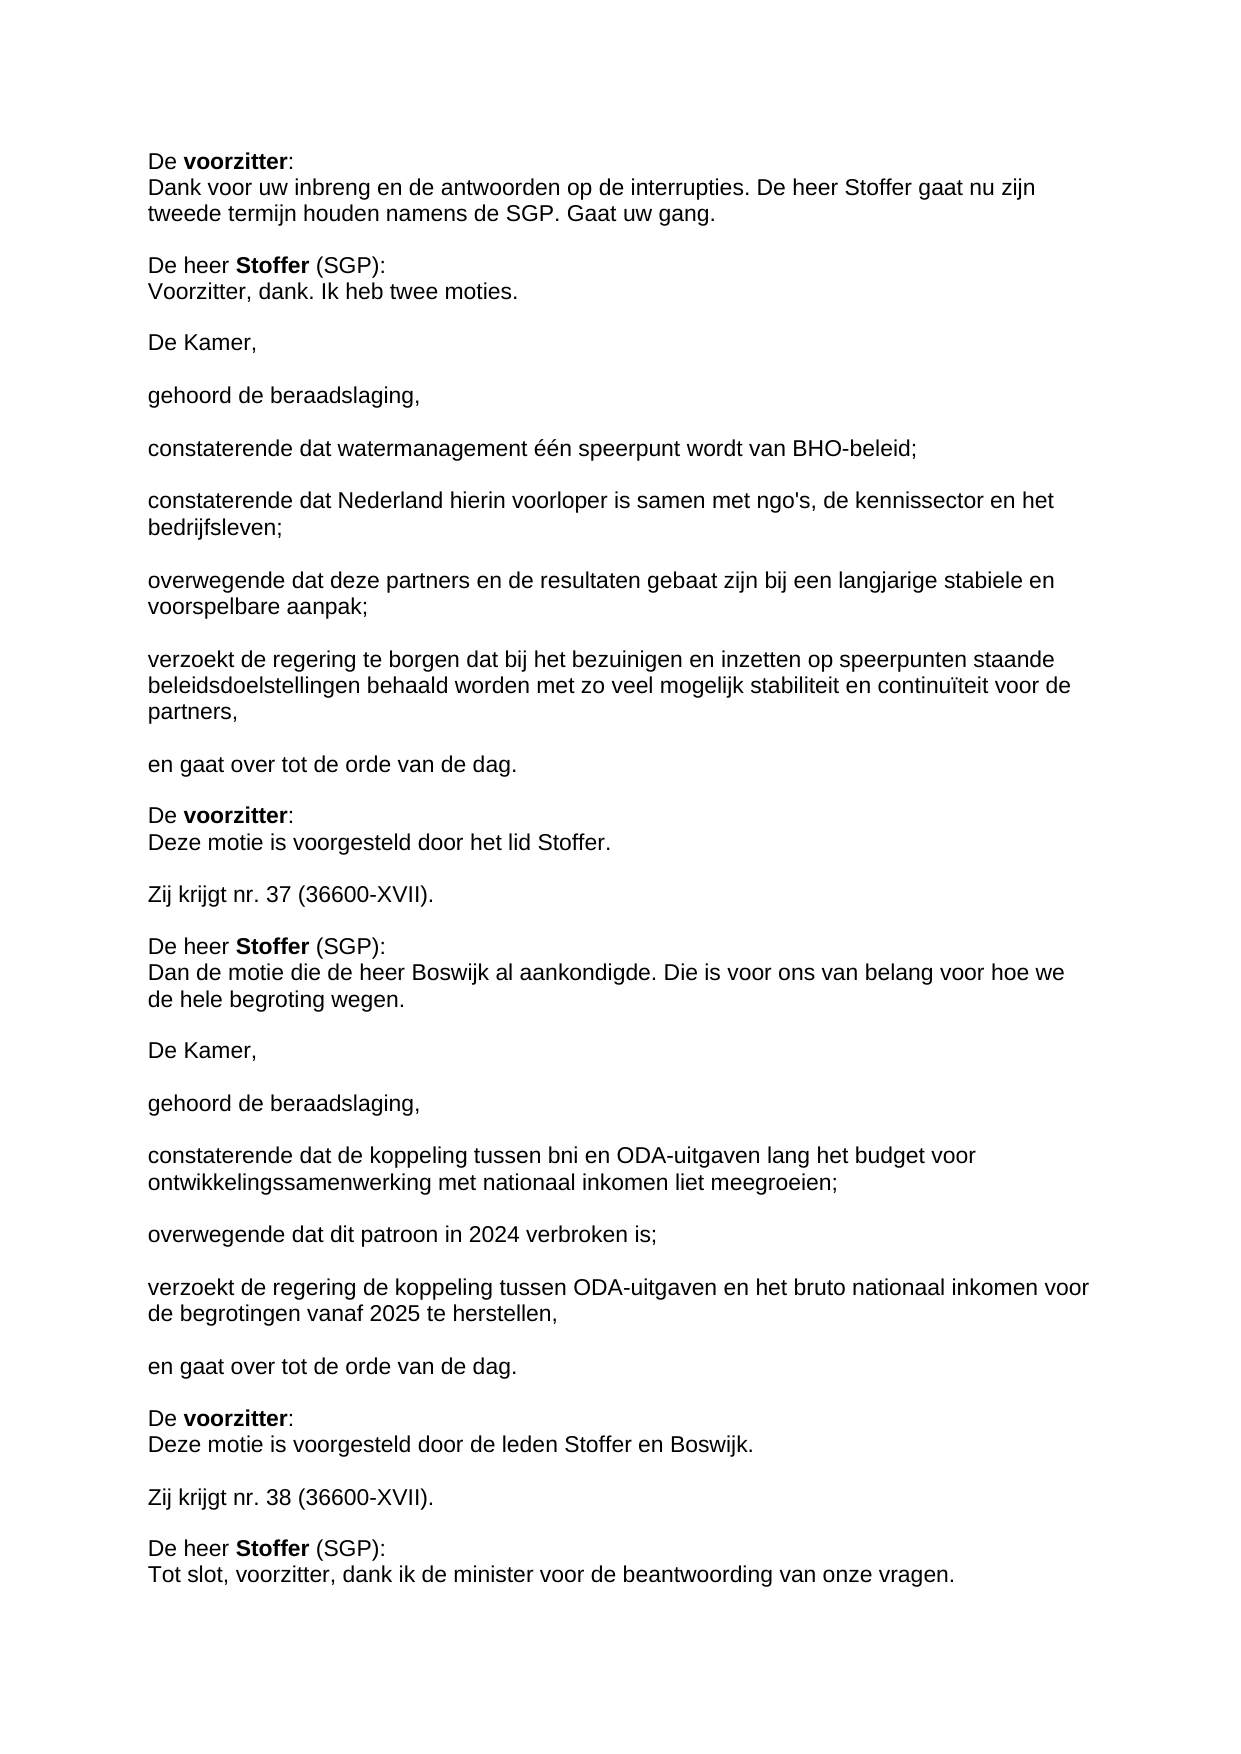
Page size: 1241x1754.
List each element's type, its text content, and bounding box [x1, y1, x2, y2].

text De voorzitter: Deze motie is voorgesteld door de leden Stoffer en Boswijk. Zij krijgt nr. 38 (36600-XVII). [148, 1404, 1093, 1510]
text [148, 1535, 1093, 1588]
text De heer Stoffer (SGP): Dan de motie die de heer Boswijk al aankondigde. Die is voor ons van belang voor hoe we de hele begroting wegen. [148, 933, 1093, 1012]
text De heer Stoffer (SGP): Voorzitter, dank. Ik heb twee moties. [148, 252, 1093, 304]
text De voorzitter: Deze motie is voorgesteld door het lid Stoffer. Zij krijgt nr. 37 (36600-XVII). [148, 802, 1093, 908]
text De voorzitter: Dank voor uw inbreng en de antwoorden op de interrupties. De heer Stoffer gaat nu zijn tweede termijn houden namens de SGP. Gaat uw gang. [148, 148, 1093, 227]
text De Kamer, gehoord de beraadslaging, constaterende dat de koppeling tussen bni en ODA-uitgaven lang het budget voor ontwikkelingssamenwerking met nationaal inkomen liet meegroeien; overwegende dat dit patroon in 2024 verbroken is; verzoekt de regering de koppeling tussen ODA-uitgaven en het bruto nationaal inkomen voor de begrotingen vanaf 2025 te herstellen, en gaat over tot de orde van de dag. [148, 1037, 1093, 1379]
text De Kamer, gehoord de beraadslaging, constaterende dat watermanagement één speerpunt wordt van BHO-beleid; constaterende dat Nederland hierin voorloper is samen met ngo's, de kennissector en het bedrijfsleven; overwegende dat deze partners en de resultaten gebaat zijn bij een langjarige stabiele en voorspelbare aanpak; verzoekt de regering te borgen dat bij het bezuinigen en inzetten op speerpunten staande beleidsdoelstellingen behaald worden met zo veel mogelijk stabiliteit en continuïteit voor de partners, en gaat over tot de orde van de dag. [148, 329, 1093, 777]
